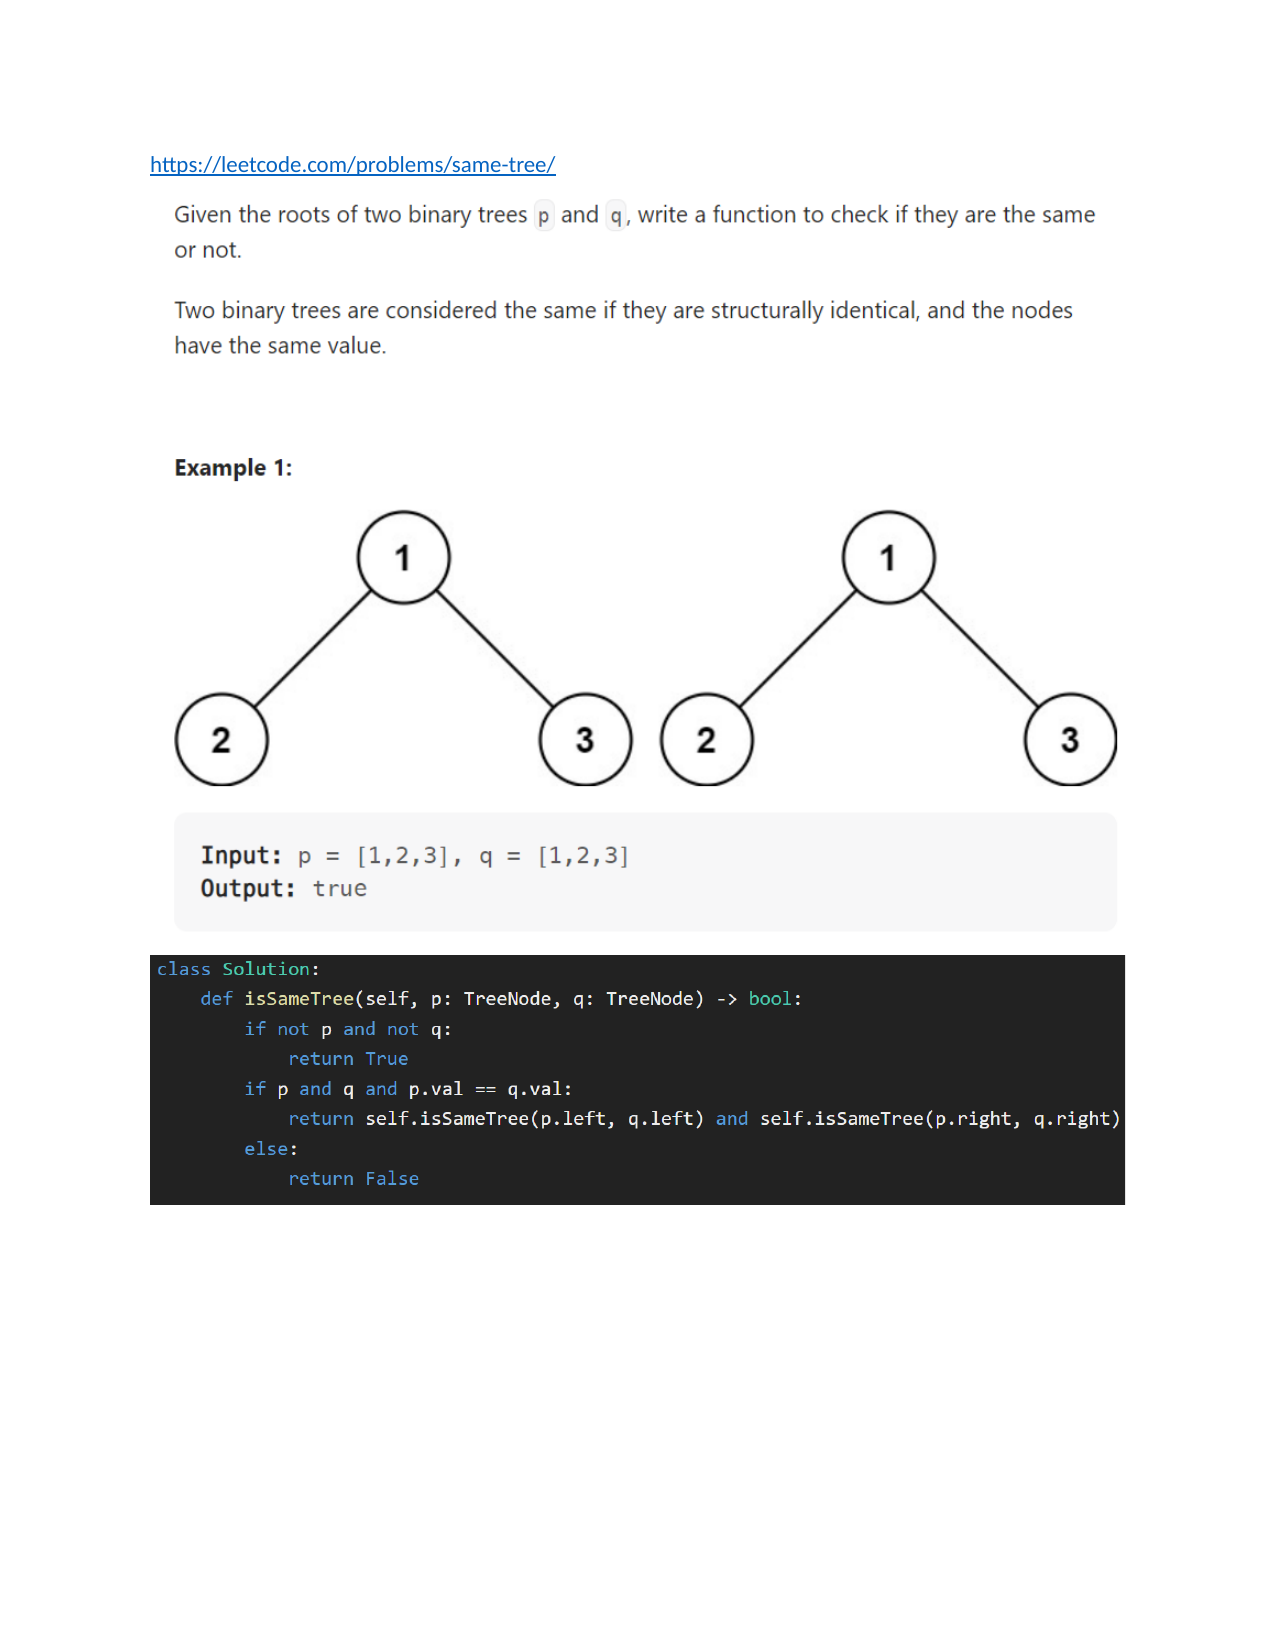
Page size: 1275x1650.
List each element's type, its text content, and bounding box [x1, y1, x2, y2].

picture [150, 955, 1125, 1205]
text https://leetcode.com/problems/same-tree/ [150, 150, 1125, 178]
picture [150, 196, 1125, 937]
